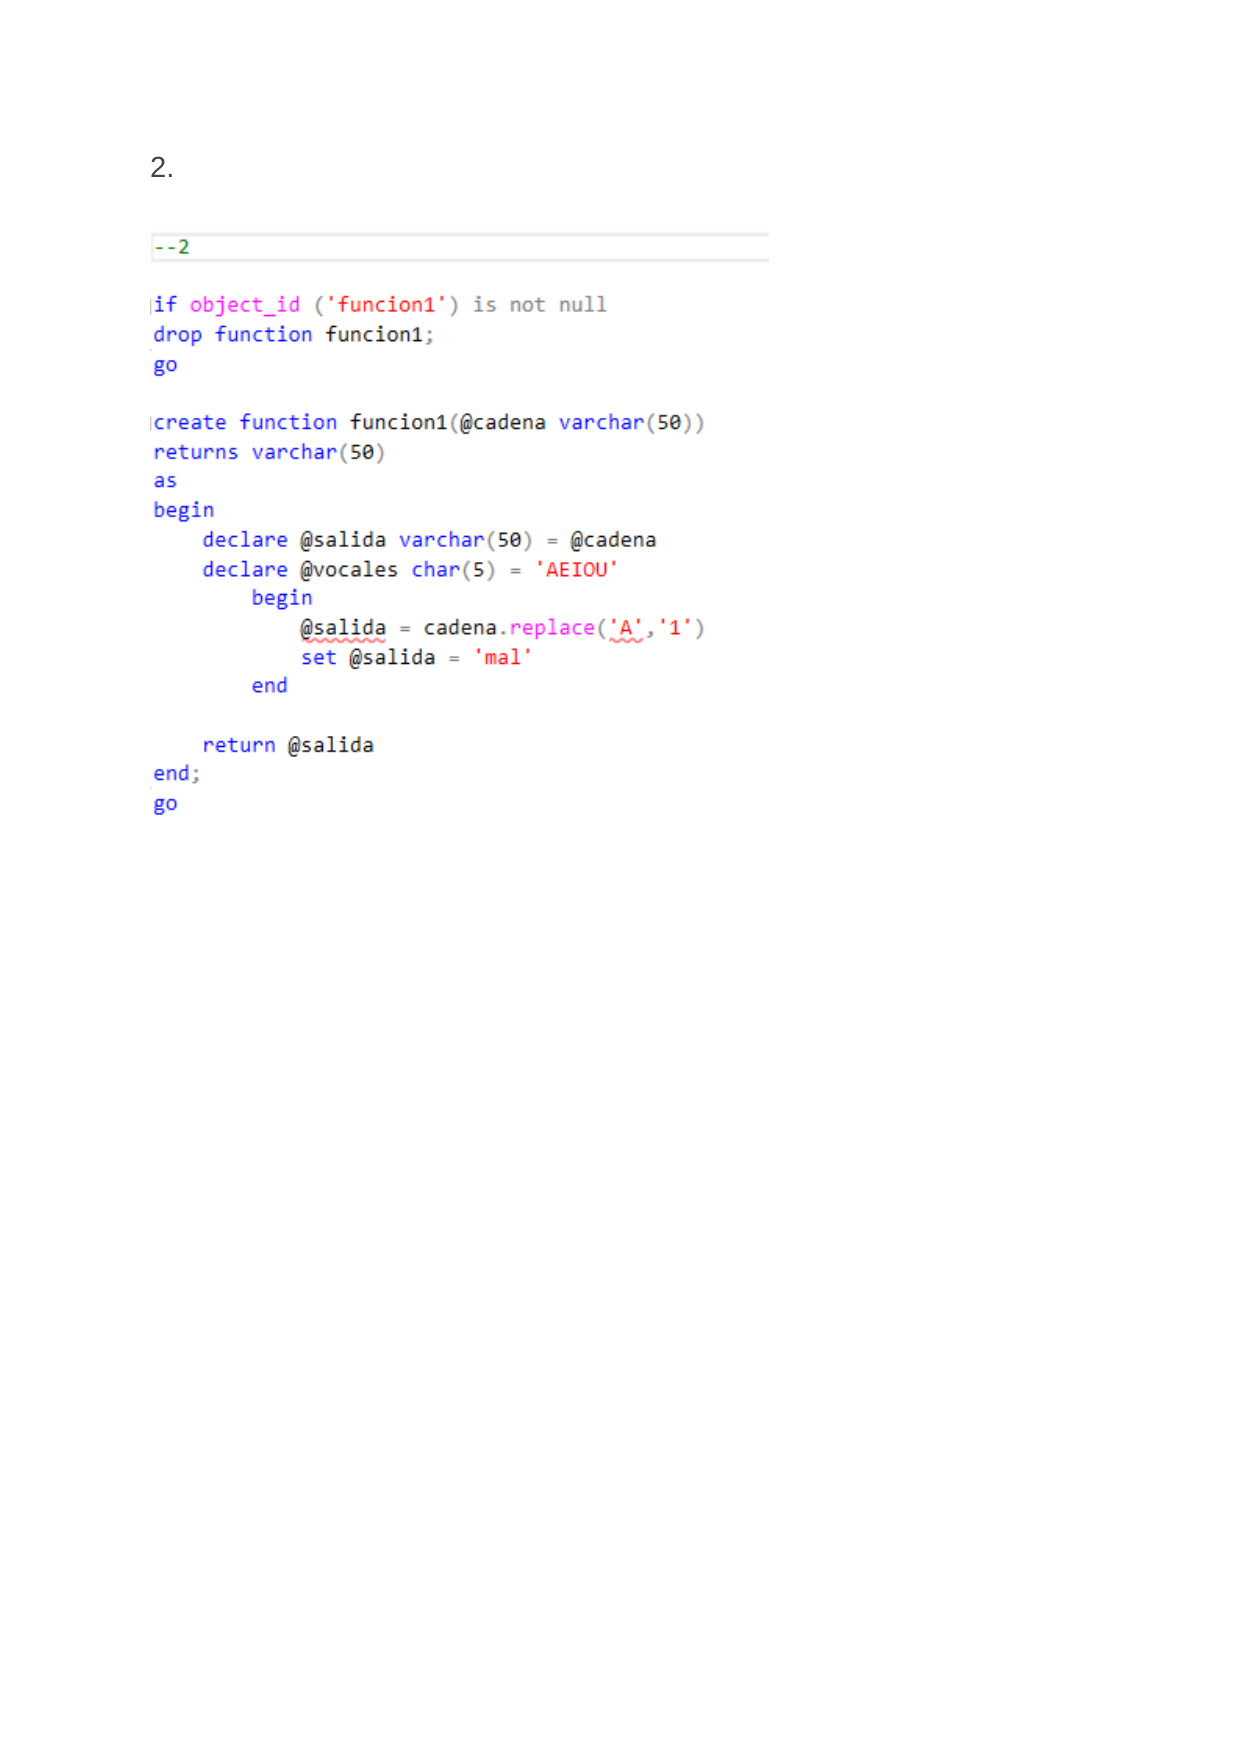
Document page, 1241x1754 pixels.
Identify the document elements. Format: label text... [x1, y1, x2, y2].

picture [150, 222, 769, 840]
subtitle 2. [150, 150, 1090, 183]
